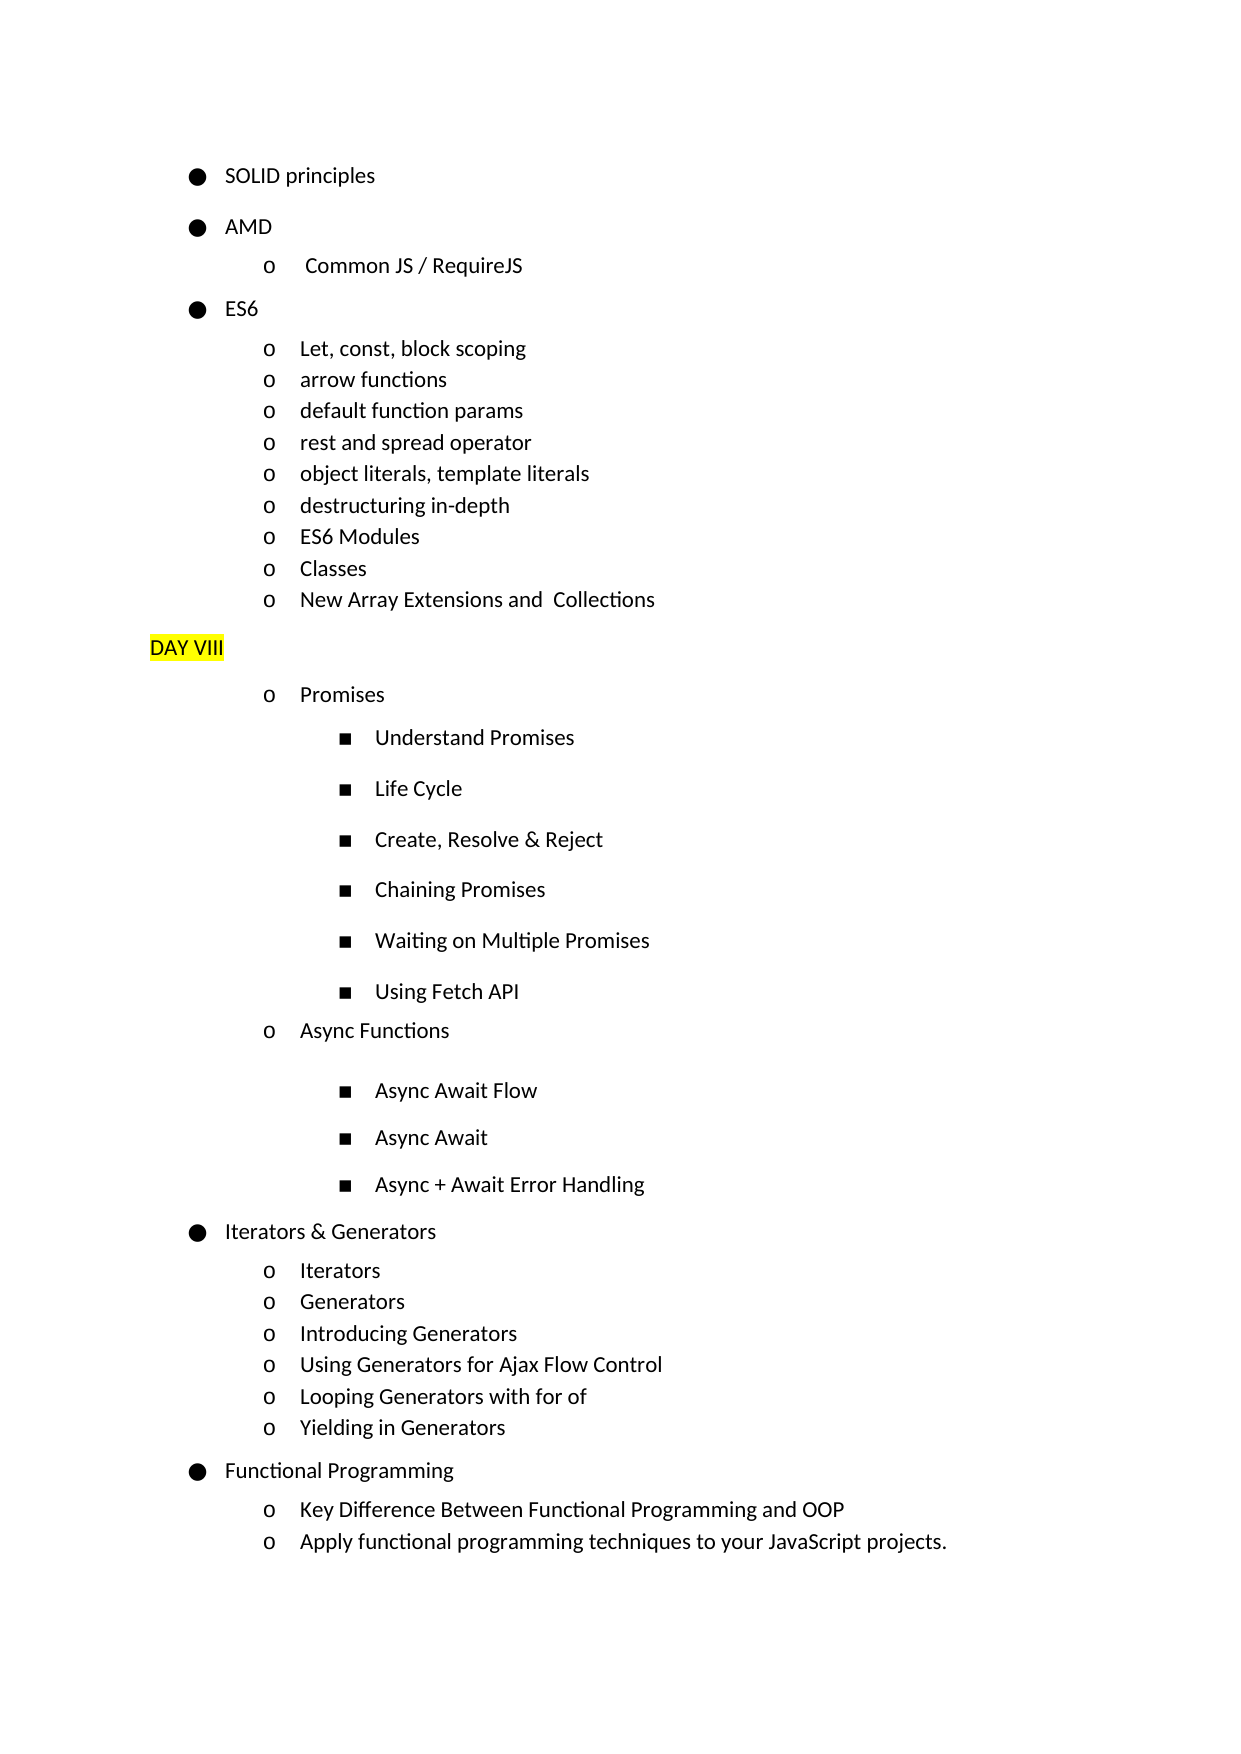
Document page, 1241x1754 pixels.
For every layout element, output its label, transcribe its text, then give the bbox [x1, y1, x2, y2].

list Async Await Flow [337, 1064, 1090, 1111]
list Functional Programming [187, 1445, 1090, 1492]
list Using Generators for Ajax Flow Control [262, 1350, 1090, 1379]
list Generators [262, 1287, 1090, 1317]
list destructuring in-depth [262, 491, 1090, 520]
list Using Fetch API [337, 965, 1090, 1012]
list Key Difference Between Functional Programming and OOP [262, 1495, 1090, 1524]
list rest and spread operator [262, 428, 1090, 457]
list Looping Generators with for of [262, 1382, 1090, 1411]
list Yielding in Generators [262, 1413, 1090, 1442]
text DAY VIII [150, 633, 1090, 661]
list Introducing Generators [262, 1319, 1090, 1348]
list Async Await [337, 1111, 1090, 1158]
list Apply functional programming techniques to your JavaScript projects. [262, 1527, 1090, 1556]
list arrow functions [262, 365, 1090, 394]
list Create, Resolve & Reject [337, 813, 1090, 860]
list AMD [187, 201, 1090, 248]
list Common JS / RequireJS [262, 251, 1090, 281]
list New Array Extensions and Collections [262, 585, 1090, 614]
list Iterators & Generators [187, 1205, 1090, 1252]
list default function params [262, 397, 1090, 426]
list Async Functions [262, 1016, 1090, 1045]
list ES6 [187, 283, 1090, 330]
list Let, const, block scoping [262, 334, 1090, 363]
list ES6 Modules [262, 522, 1090, 552]
list Classes [262, 554, 1090, 583]
list Async + Await Error Handling [337, 1158, 1090, 1205]
list SOLID principles [187, 150, 1090, 197]
list Iterators [262, 1256, 1090, 1285]
list Understand Promises [337, 712, 1090, 759]
list Promises [262, 680, 1090, 709]
list Chaining Promises [337, 864, 1090, 911]
list object literals, template literals [262, 459, 1090, 489]
list Life Cycle [337, 762, 1090, 809]
list Waiting on Multiple Promises [337, 915, 1090, 962]
